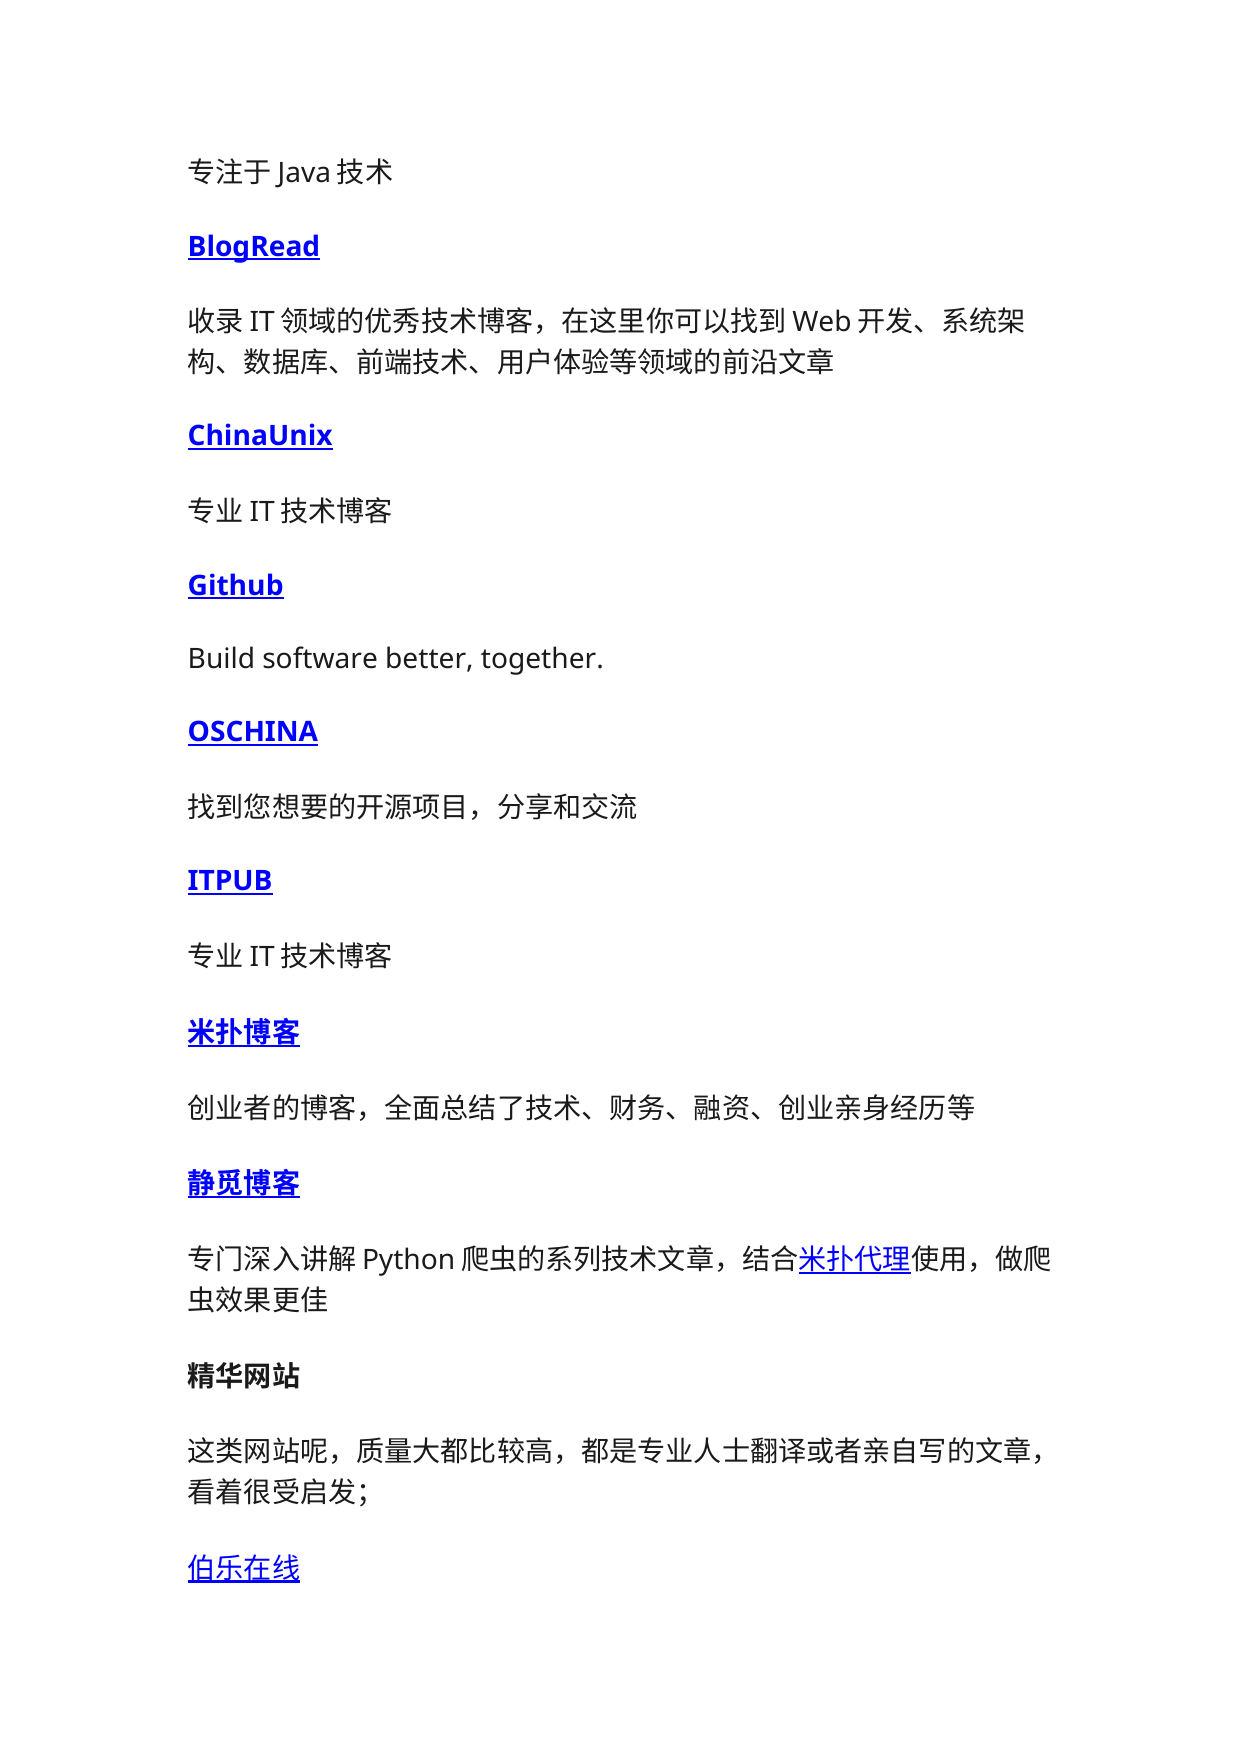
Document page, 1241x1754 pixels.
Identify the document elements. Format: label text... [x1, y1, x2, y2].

text 找到您想要的开源项目，分享和交流 [187, 785, 1053, 826]
text 创业者的博客，全面总结了技术、财务、融资、创业亲身经历等 [187, 1086, 1053, 1126]
text ChinaUnix [187, 416, 1053, 454]
text 专门深入讲解Python爬虫的系列技术文章，结合米扑代理使用，做爬虫效果更佳 [187, 1237, 1053, 1318]
text Github [187, 565, 1053, 603]
text 伯乐在线 [187, 1546, 1053, 1586]
text BlogRead [187, 226, 1053, 264]
text 收录IT领域的优秀技术博客，在这里你可以找到Web开发、系统架构、数据库、前端技术、用户体验等领域的前沿文章 [187, 299, 1053, 381]
text 静觅博客 [187, 1161, 1053, 1202]
text 这类网站呢，质量大都比较高，都是专业人士翻译或者亲自写的文章，看着很受启发； [187, 1429, 1053, 1511]
text 米扑博客 [187, 1010, 1053, 1051]
text Build software better, together. [187, 638, 1053, 677]
text 精华网站 [187, 1353, 1053, 1394]
text 专业IT技术博客 [187, 489, 1053, 530]
text 专注于Java技术 [187, 150, 1053, 191]
text ITPUB [187, 861, 1053, 899]
text OSCHINA [187, 712, 1053, 750]
text 专业IT技术博客 [187, 934, 1053, 975]
